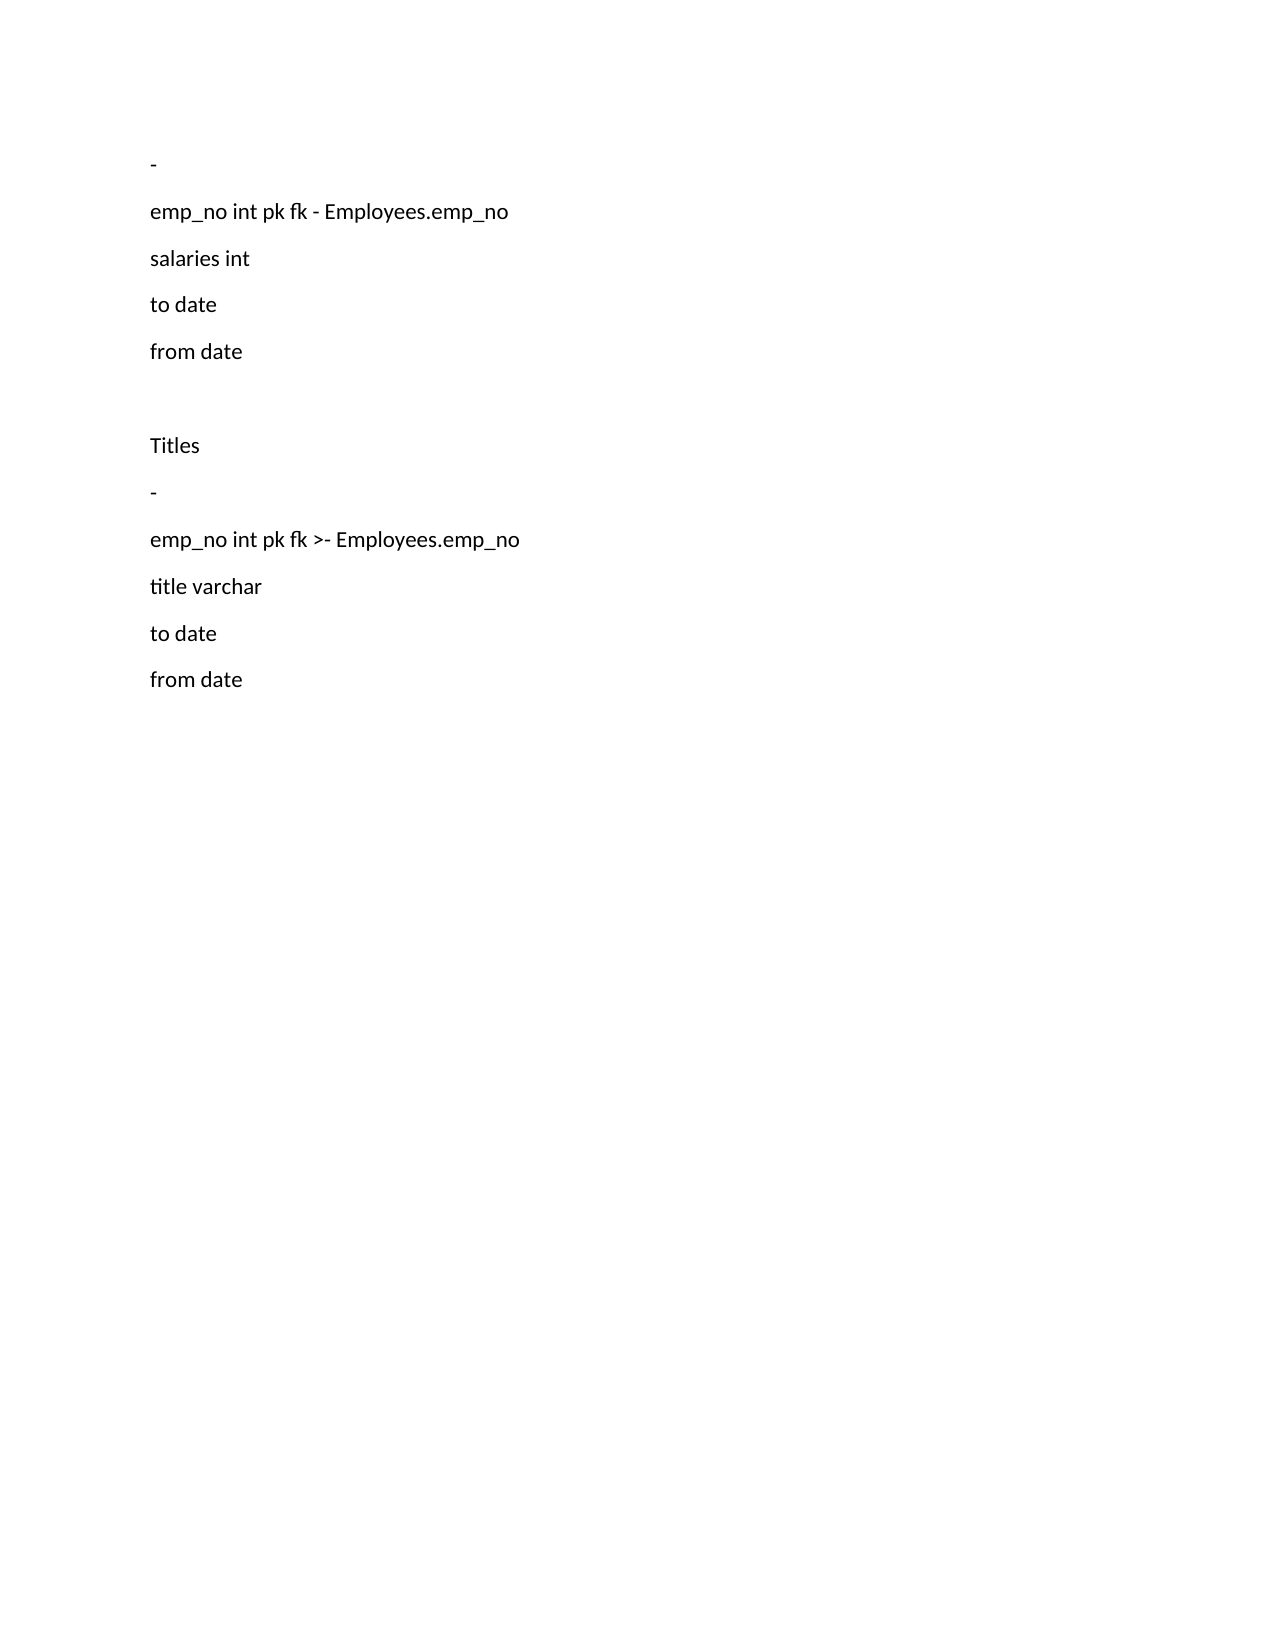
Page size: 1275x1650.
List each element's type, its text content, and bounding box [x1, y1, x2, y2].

text emp_no int pk fk >- Employees.emp_no [150, 525, 1125, 553]
text - [150, 150, 1125, 178]
text from date [150, 666, 1125, 694]
text salaries int [150, 244, 1125, 272]
text Titles [150, 431, 1125, 459]
text - [150, 478, 1125, 506]
text to date [150, 619, 1125, 647]
text to date [150, 291, 1125, 319]
text emp_no int pk fk - Employees.emp_no [150, 197, 1125, 225]
text title varchar [150, 572, 1125, 600]
text from date [150, 337, 1125, 366]
